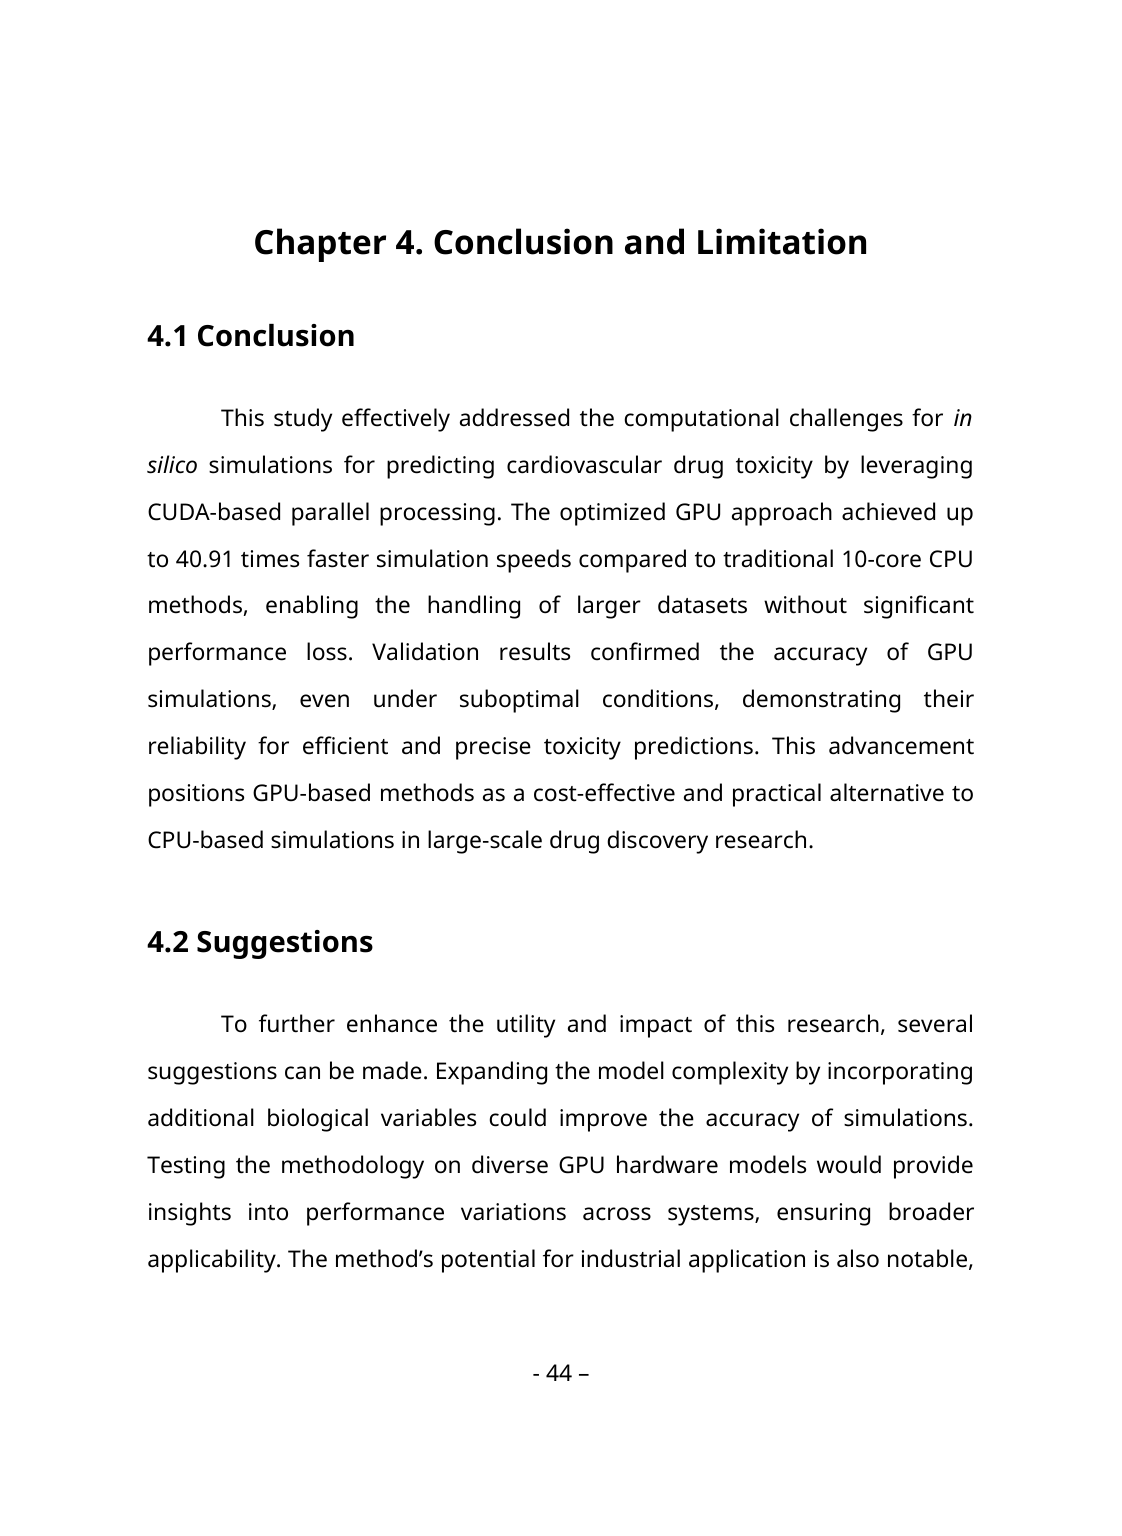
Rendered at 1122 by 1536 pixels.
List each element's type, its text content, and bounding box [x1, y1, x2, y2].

subtitle Conclusion [147, 315, 975, 355]
subtitle Suggestions [147, 922, 975, 961]
subtitle Conclusion and Limitation [147, 219, 975, 264]
text This study effectively addressed the computational challenges for in silico simulations for predicting cardiovascular drug toxicity by leveraging CUDA-based parallel processing. The optimized GPU approach achieved up to 40.91 times faster simulation speeds compared to traditional 10-core CPU methods, enabling the handling of larger datasets without significant performance loss. Validation results confirmed the accuracy of GPU simulations, even under suboptimal conditions, demonstrating their reliability for efficient and precise toxicity predictions. This advancement positions GPU-based methods as a cost-effective and practical alternative to CPU-based simulations in large-scale drug discovery research. [147, 402, 975, 855]
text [147, 1008, 975, 1274]
